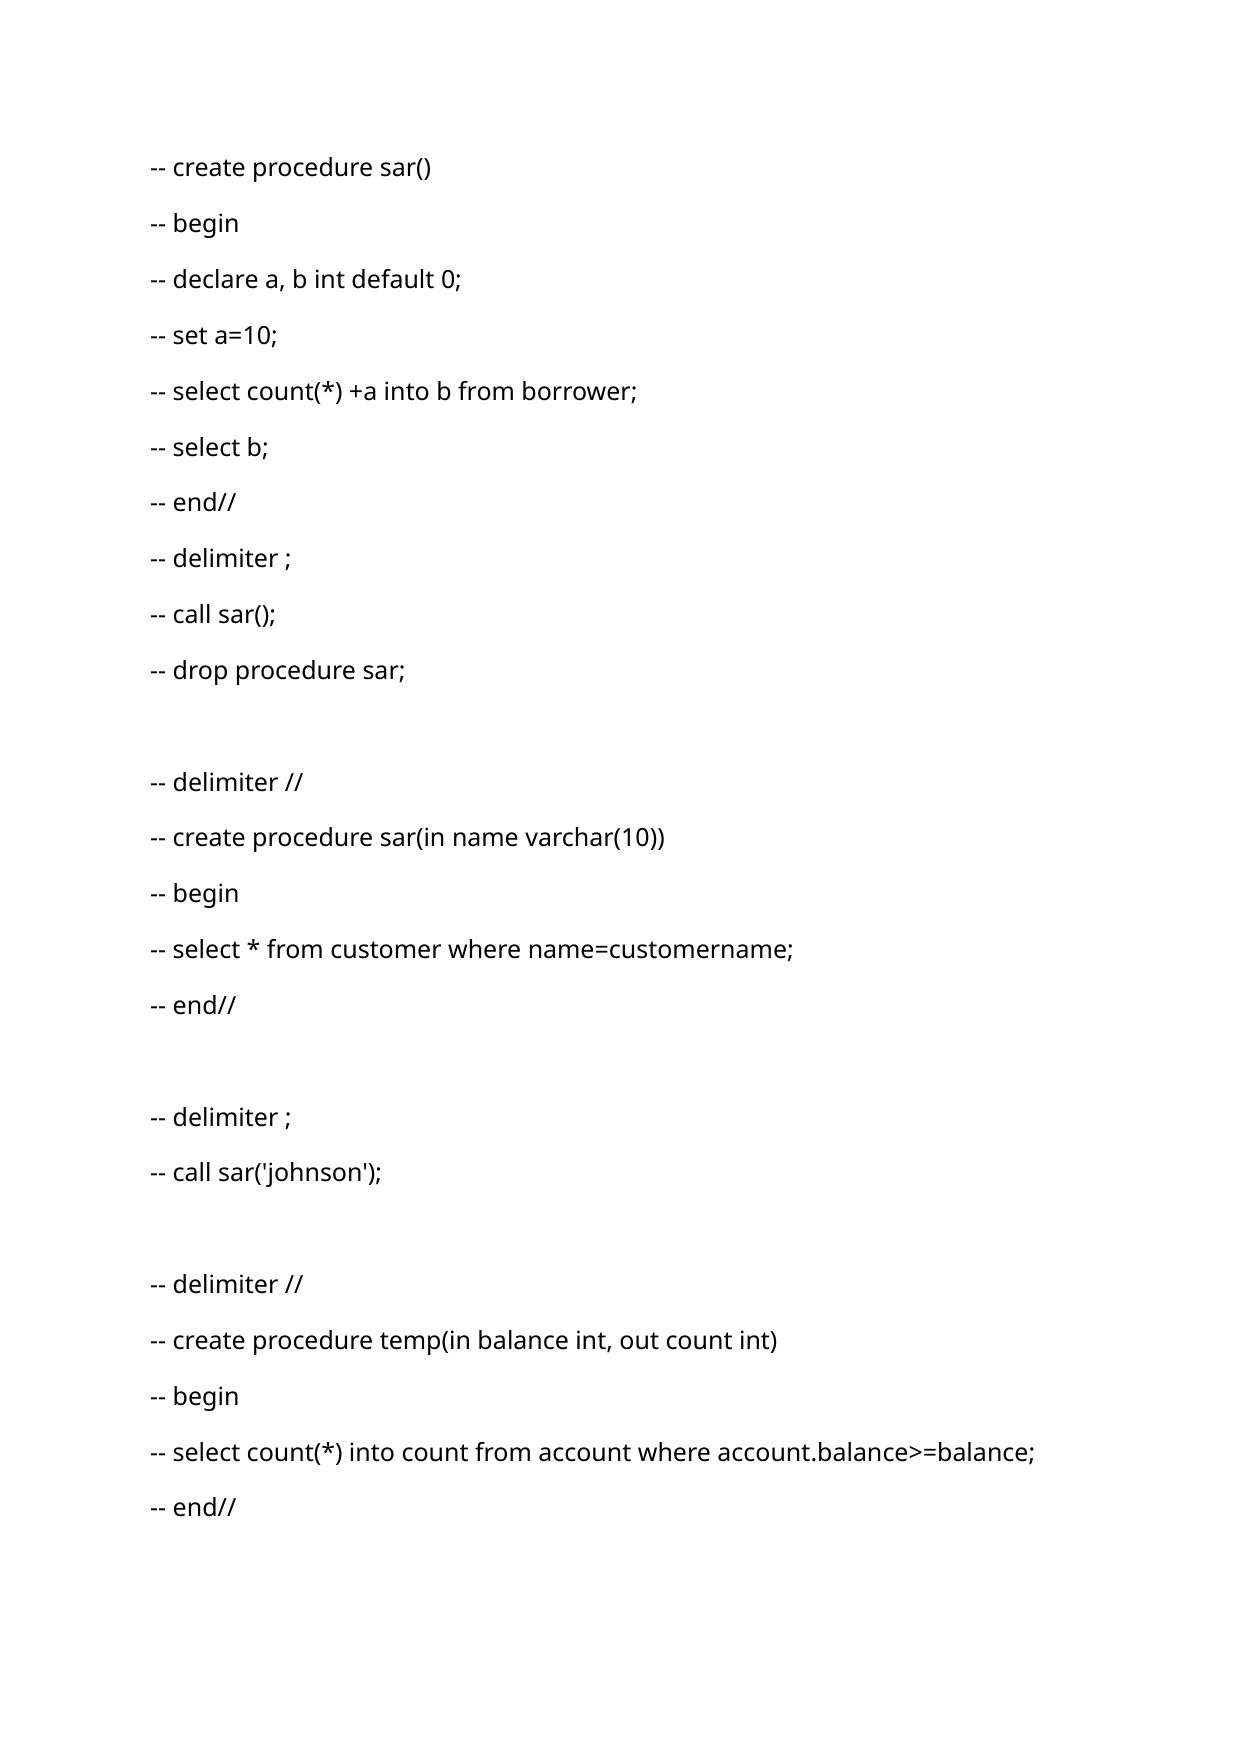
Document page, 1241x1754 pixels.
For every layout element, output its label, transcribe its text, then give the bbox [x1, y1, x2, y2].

text -- create procedure temp(in balance int, out count int) [150, 1322, 1090, 1357]
text -- call sar('johnson'); [150, 1155, 1090, 1189]
text -- drop procedure sar; [150, 652, 1090, 687]
text -- select count(*) +a into b from borrower; [150, 373, 1090, 407]
text -- create procedure sar() [150, 150, 1090, 184]
text -- end// [150, 987, 1090, 1022]
text -- delimiter ; [150, 541, 1090, 575]
text -- call sar(); [150, 597, 1090, 631]
text -- delimiter // [150, 1267, 1090, 1301]
text -- set a=10; [150, 317, 1090, 352]
text -- end// [150, 1490, 1090, 1524]
text -- select count(*) into count from account where account.balance>=balance; [150, 1434, 1090, 1468]
text -- create procedure sar(in name varchar(10)) [150, 820, 1090, 854]
text -- declare a, b int default 0; [150, 262, 1090, 296]
text -- begin [150, 206, 1090, 240]
text -- begin [150, 876, 1090, 910]
text -- select * from customer where name=customername; [150, 932, 1090, 966]
text -- begin [150, 1378, 1090, 1412]
text -- end// [150, 485, 1090, 519]
text -- select b; [150, 429, 1090, 463]
text -- delimiter ; [150, 1099, 1090, 1133]
text -- delimiter // [150, 764, 1090, 798]
